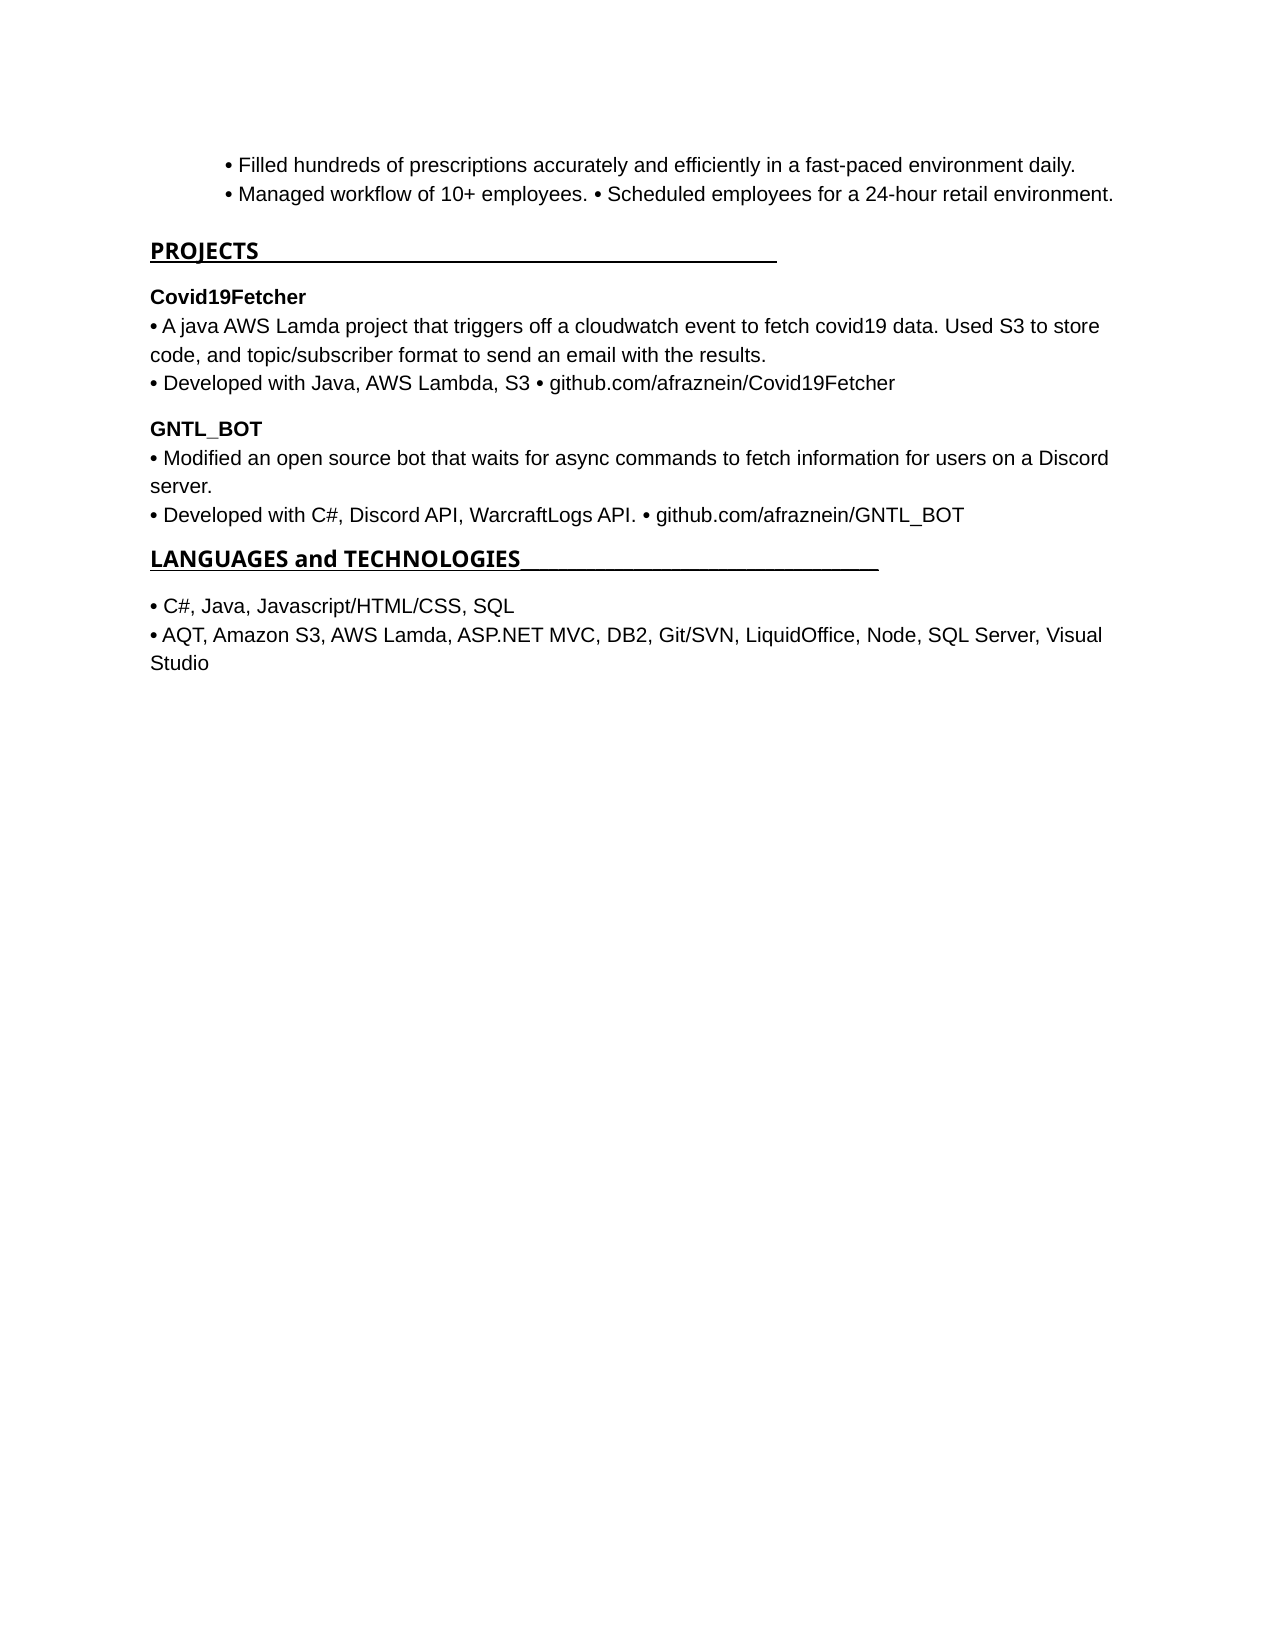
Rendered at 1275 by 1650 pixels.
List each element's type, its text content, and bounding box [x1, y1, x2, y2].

text Covid19Fetcher • A java AWS Lamda project that triggers off a cloudwatch event to fetch covid19 data. Used S3 to store code, and topic/subscriber format to send an email with the results. • Developed with Java, AWS Lambda, S3 • github.com/afraznein/Covid19Fetcher [150, 282, 1125, 397]
text • Filled hundreds of prescriptions accurately and efficiently in a fast-paced environment daily. • Managed workflow of 10+ employees. • Scheduled employees for a 24-hour retail environment. [225, 150, 1125, 236]
text GNTL_BOT • Modified an open source bot that waits for async commands to fetch information for users on a Discord server. • Developed with C#, Discord API, WarcraftLogs API. • github.com/afraznein/GNTL_BOT [150, 413, 1125, 528]
text • C#, Java, Javascript/HTML/CSS, SQL • AQT, Amazon S3, AWS Lamda, ASP.NET MVC, DB2, Git/SVN, LiquidOffice, Node, SQL Server, Visual Studio [150, 590, 1125, 677]
text LANGUAGES and TECHNOLOGIES______________________________________ [150, 545, 1125, 574]
text PROJECTS_______________________________________________________ [150, 236, 1125, 265]
